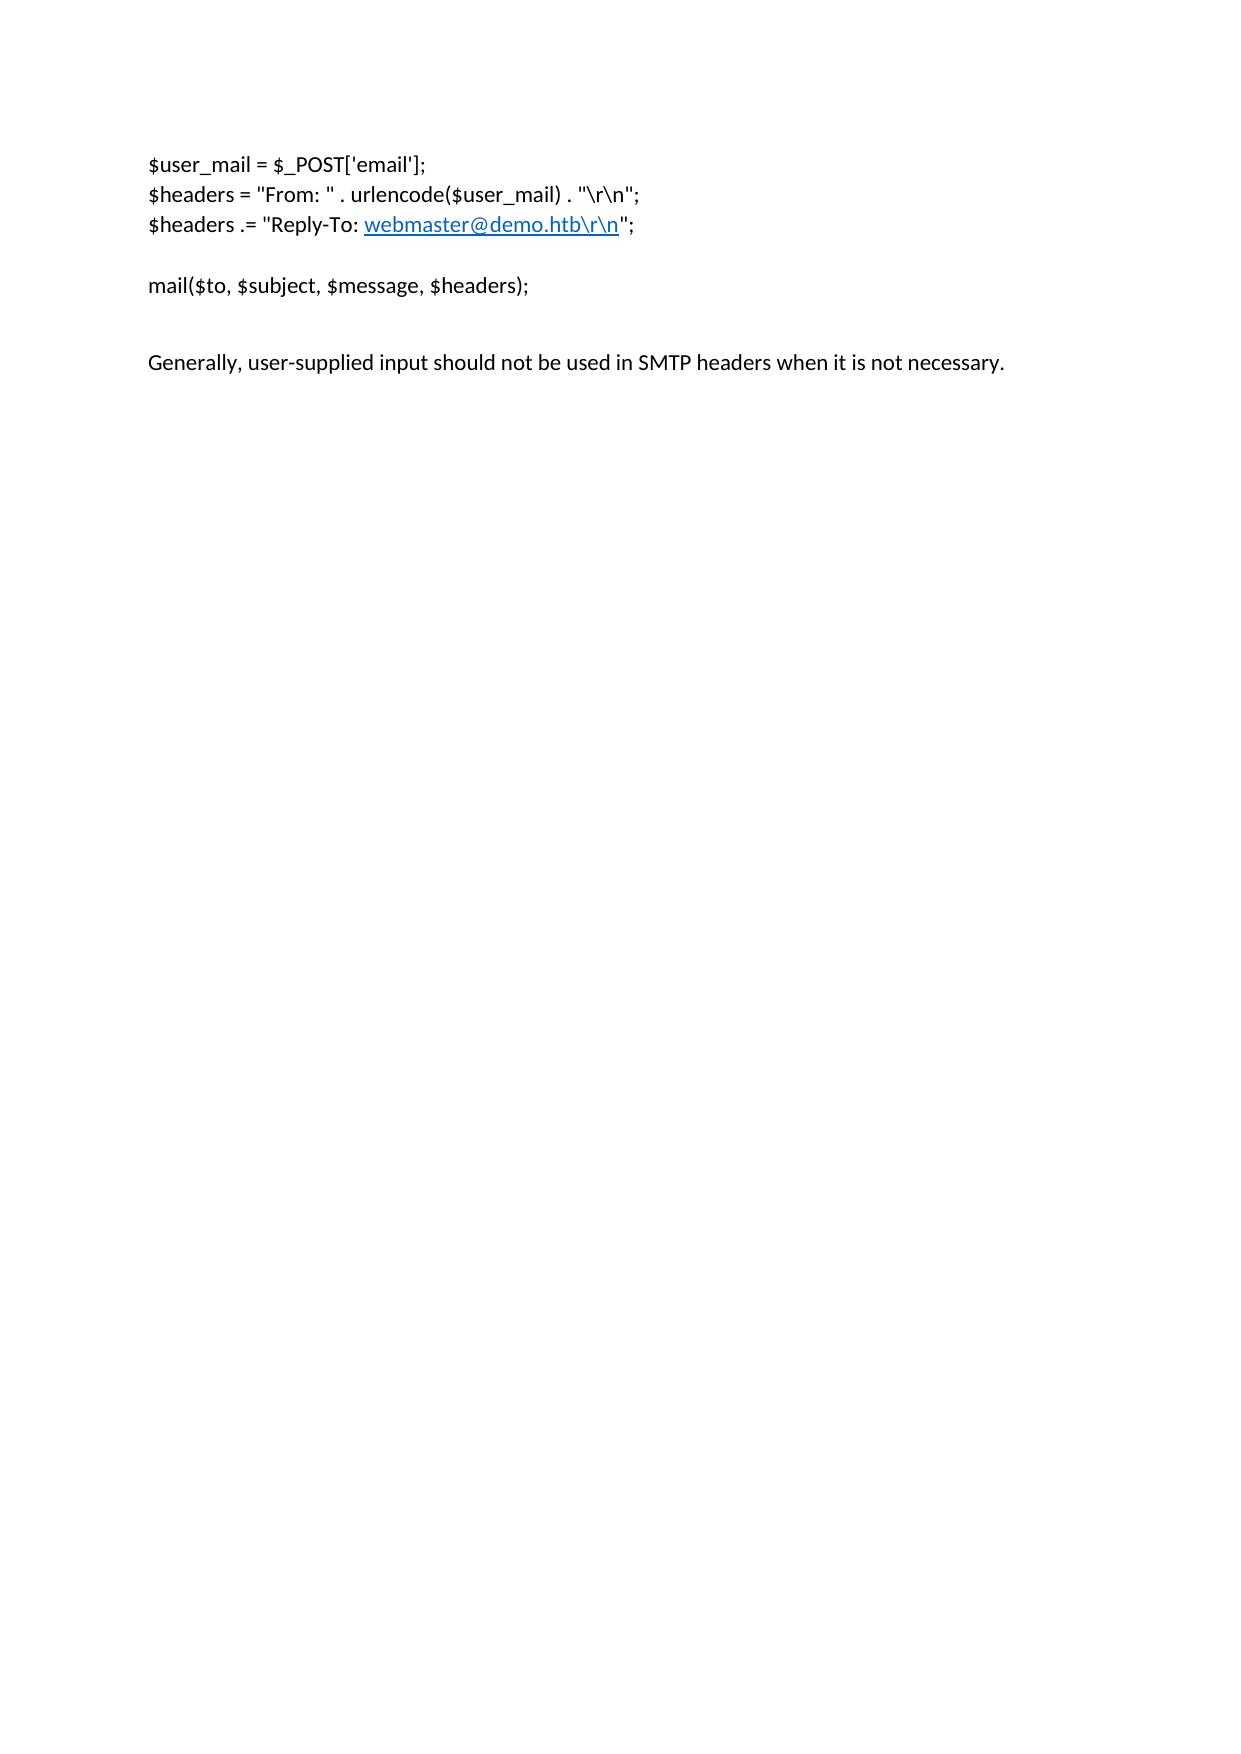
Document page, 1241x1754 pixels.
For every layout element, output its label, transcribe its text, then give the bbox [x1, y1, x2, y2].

text Generally, user-supplied input should not be used in SMTP headers when it is not necessary. [148, 348, 1092, 376]
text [148, 150, 1092, 329]
